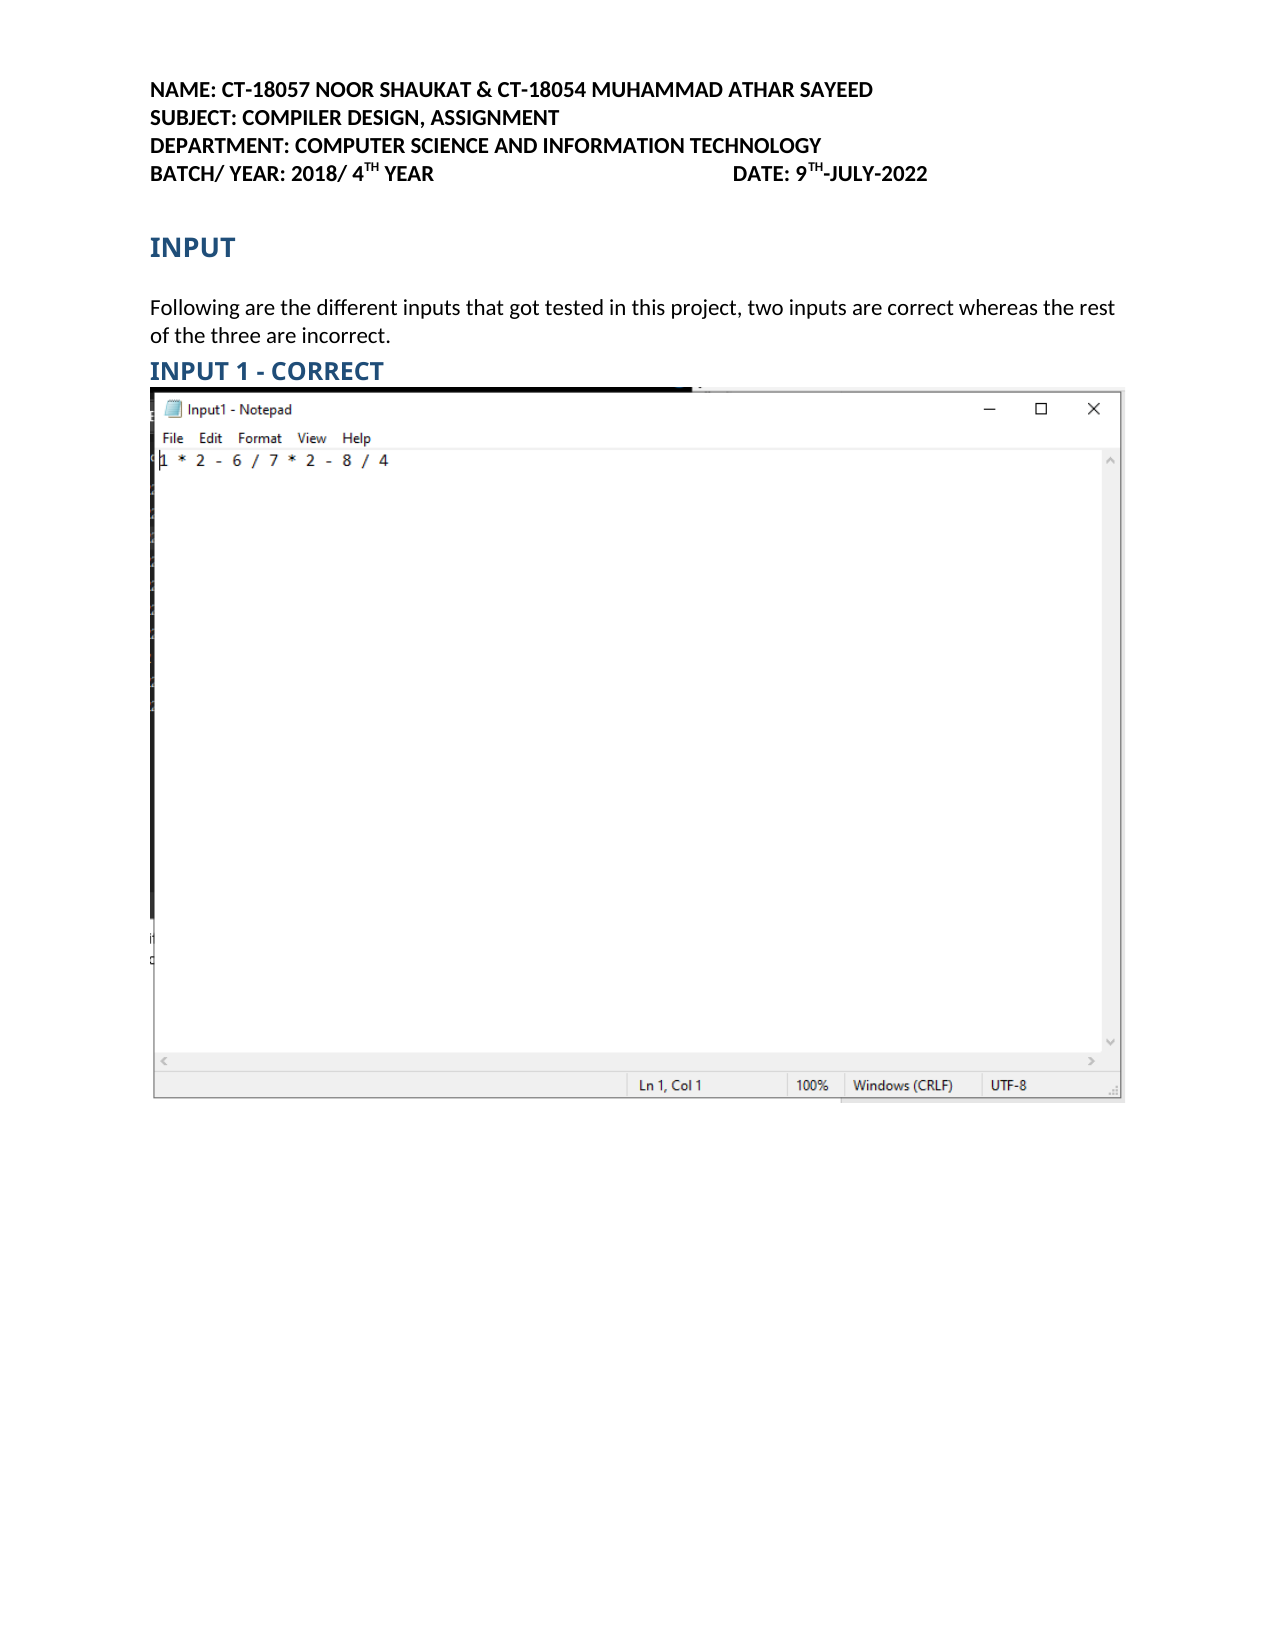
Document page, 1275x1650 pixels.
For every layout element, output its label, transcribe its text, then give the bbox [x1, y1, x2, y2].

text Following are the different inputs that got tested in this project, two inputs are correct whereas the rest of the three are incorrect. [150, 293, 1125, 349]
subtitle INPUT [150, 228, 1125, 265]
subtitle INPUT 1 - CORRECT [150, 353, 1125, 387]
picture [150, 387, 1125, 1103]
